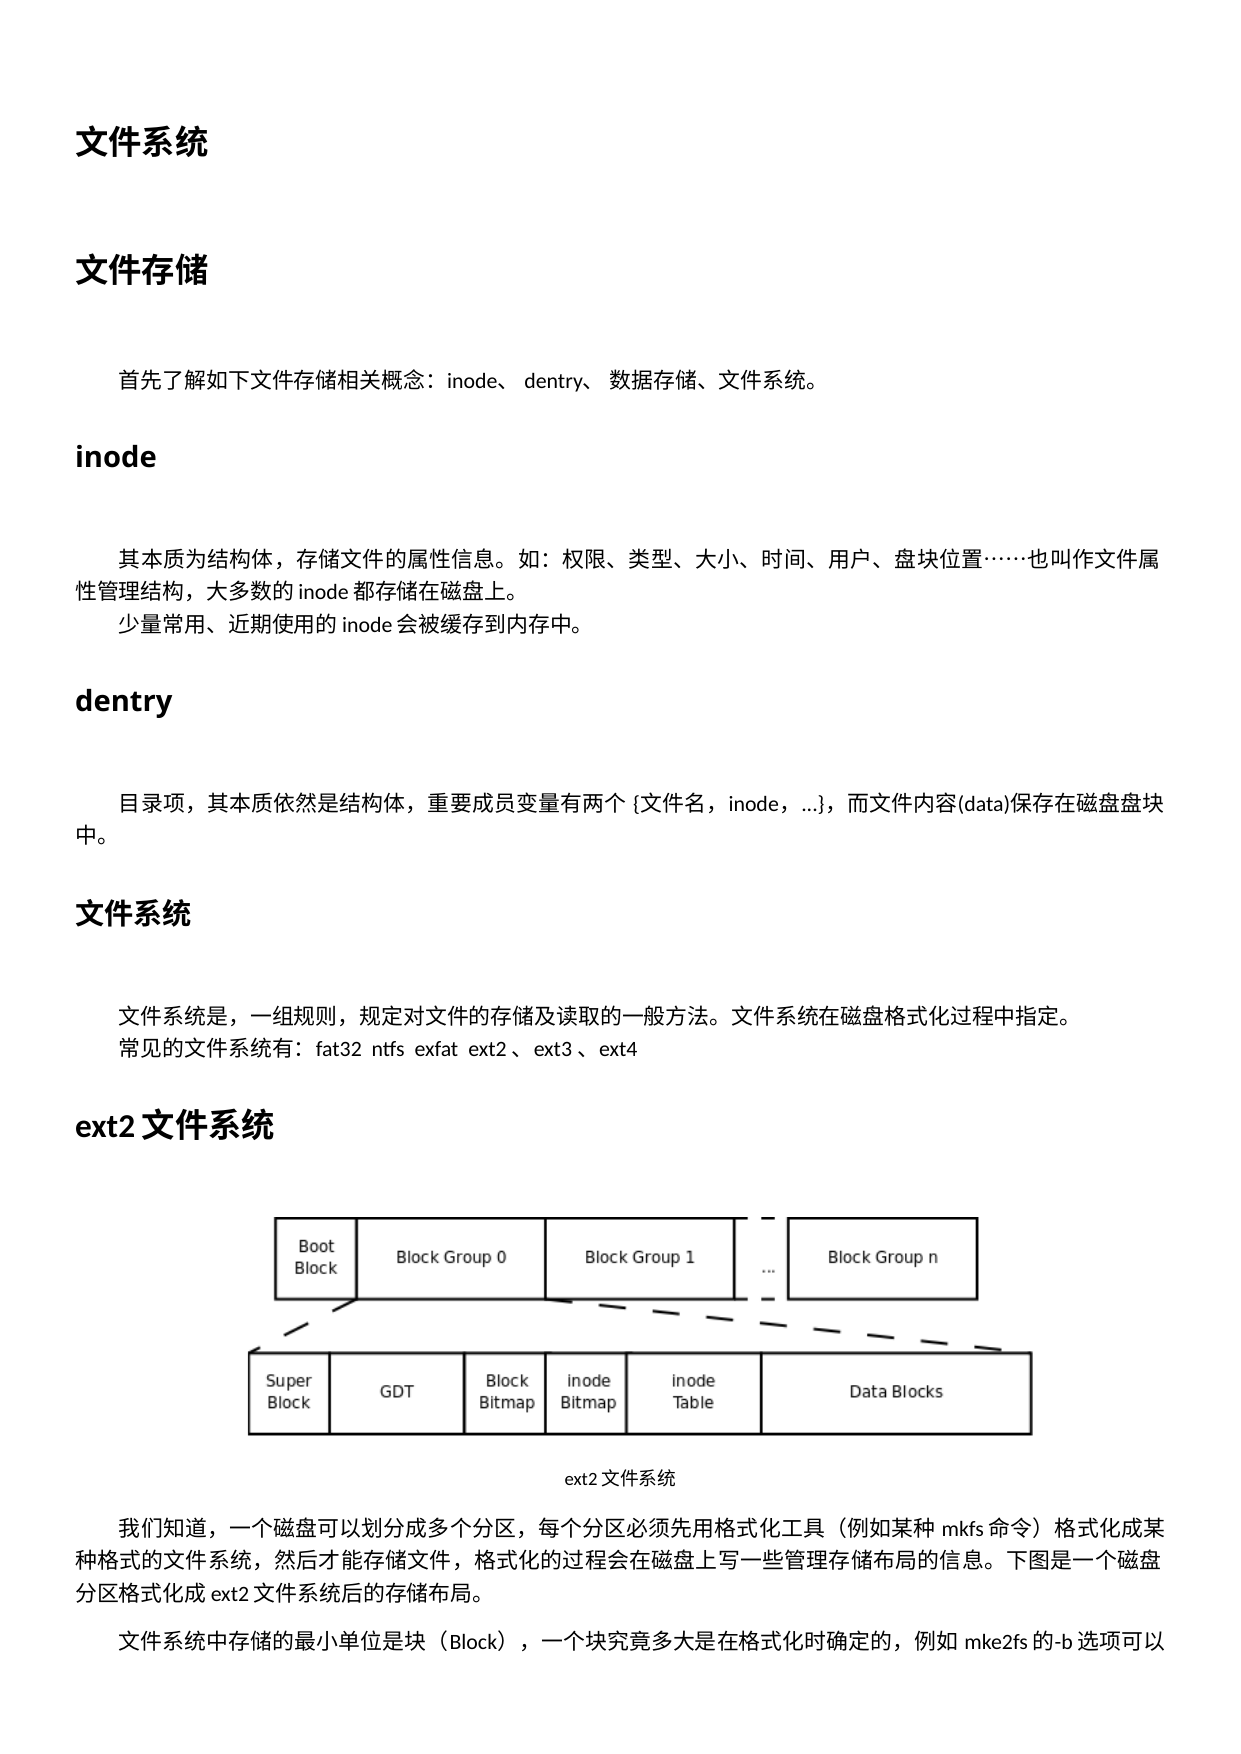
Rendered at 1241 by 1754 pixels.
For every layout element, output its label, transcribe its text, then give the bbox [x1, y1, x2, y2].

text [75, 1624, 1165, 1656]
text 首先了解如下文件存储相关概念：inode、 dentry、 数据存储、文件系统。 [75, 362, 1165, 395]
subtitle 文件系统 [75, 879, 1165, 944]
text 其本质为结构体，存储文件的属性信息。如：权限、类型、大小、时间、用户、盘块位置……也叫作文件属性管理结构，大多数的inode都存储在磁盘上。 [75, 541, 1165, 606]
text 目录项，其本质依然是结构体，重要成员变量有两个 {文件名，inode，...}，而文件内容(data)保存在磁盘盘块中。 [75, 785, 1165, 850]
subtitle 文件存储 [75, 235, 1165, 300]
subtitle dentry [75, 668, 1165, 733]
subtitle inode [75, 424, 1165, 489]
subtitle ext2文件系统 [75, 1090, 1165, 1155]
text 文件系统是，一组规则，规定对文件的存储及读取的一般方法。文件系统在磁盘格式化过程中指定。 [75, 998, 1165, 1031]
picture [247, 1217, 1037, 1437]
subtitle 文件系统 [75, 108, 1165, 173]
text 我们知道，一个磁盘可以划分成多个分区，每个分区必须先用格式化工具（例如某种mkfs命令）格式化成某种格式的文件系统，然后才能存储文件，格式化的过程会在磁盘上写一些管理存储布局的信息。下图是一个磁盘分区格式化成ext2文件系统后的存储布局。 [75, 1510, 1165, 1608]
text ext2文件系统 [75, 1461, 1165, 1494]
text 少量常用、近期使用的inode会被缓存到内存中。 [75, 606, 1165, 639]
text 常见的文件系统有：fat32 ntfs exfat ext2 、ext3 、ext4 [75, 1031, 1165, 1063]
